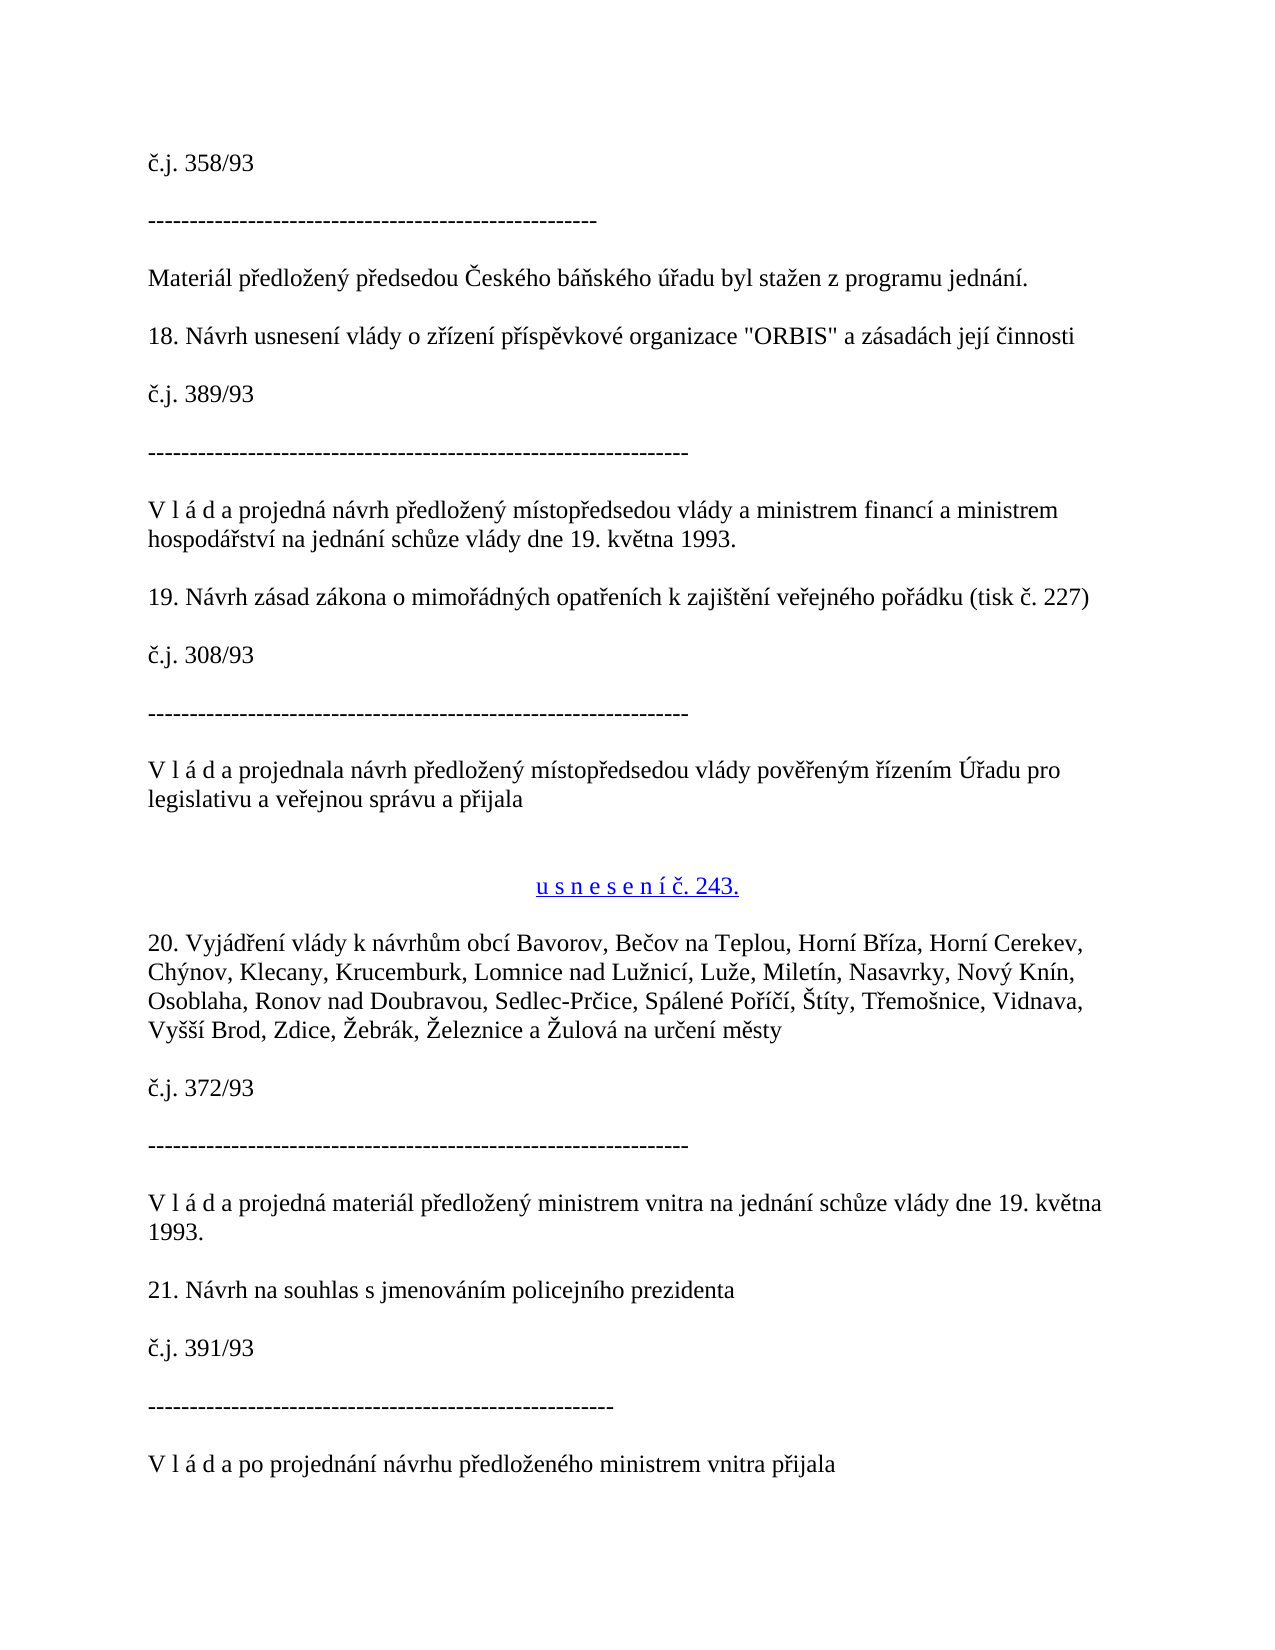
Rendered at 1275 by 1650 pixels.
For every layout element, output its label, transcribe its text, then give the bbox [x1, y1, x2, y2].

text ----------------------------------------------------------------- [148, 1131, 1127, 1159]
text č.j. 358/93 [148, 148, 1127, 176]
text -------------------------------------------------------- [148, 1391, 1127, 1420]
text č.j. 308/93 [148, 640, 1127, 668]
text ----------------------------------------------------------------- [148, 437, 1127, 466]
text ----------------------------------------------------------------- [148, 698, 1127, 726]
text V l á d a projednala návrh předložený místopředsedou vlády pověřeným řízením Úřadu pro legislativu a veřejnou správu a přijala [148, 756, 1127, 813]
text č.j. 389/93 [148, 379, 1127, 408]
text ------------------------------------------------------ [148, 206, 1127, 234]
text V l á d a projedná návrh předložený místopředsedou vlády a ministrem financí a ministrem hospodářství na jednání schůze vlády dne 19. května 1993. [148, 495, 1127, 553]
text 21. Návrh na souhlas s jmenováním policejního prezidenta [148, 1275, 1127, 1304]
text č.j. 391/93 [148, 1333, 1127, 1362]
text 19. Návrh zásad zákona o mimořádných opatřeních k zajištění veřejného pořádku (tisk č. 227) [148, 582, 1127, 611]
text u s n e s e n í č. 243. [148, 842, 1127, 900]
text 18. Návrh usnesení vlády o zřízení příspěvkové organizace "ORBIS" a zásadách její činnosti [148, 321, 1127, 350]
text 20. Vyjádření vlády k návrhům obcí Bavorov, Bečov na Teplou, Horní Bříza, Horní Cerekev, Chýnov, Klecany, Krucemburk, Lomnice nad Lužnicí, Luže, Miletín, Nasavrky, Nový Knín, Osoblaha, Ronov nad Doubravou, Sedlec-Prčice, Spálené Poříčí, Štíty, Třemošnice, Vidnava, Vyšší Brod, Zdice, Žebrák, Železnice a Žulová na určení městy [148, 900, 1127, 1043]
text Materiál předložený předsedou Českého báňského úřadu byl stažen z programu jednání. [148, 263, 1127, 292]
text V l á d a projedná materiál předložený ministrem vnitra na jednání schůze vlády dne 19. května 1993. [148, 1188, 1127, 1246]
text V l á d a po projednání návrhu předloženého ministrem vnitra přijala [148, 1449, 1127, 1478]
text č.j. 372/93 [148, 1073, 1127, 1101]
